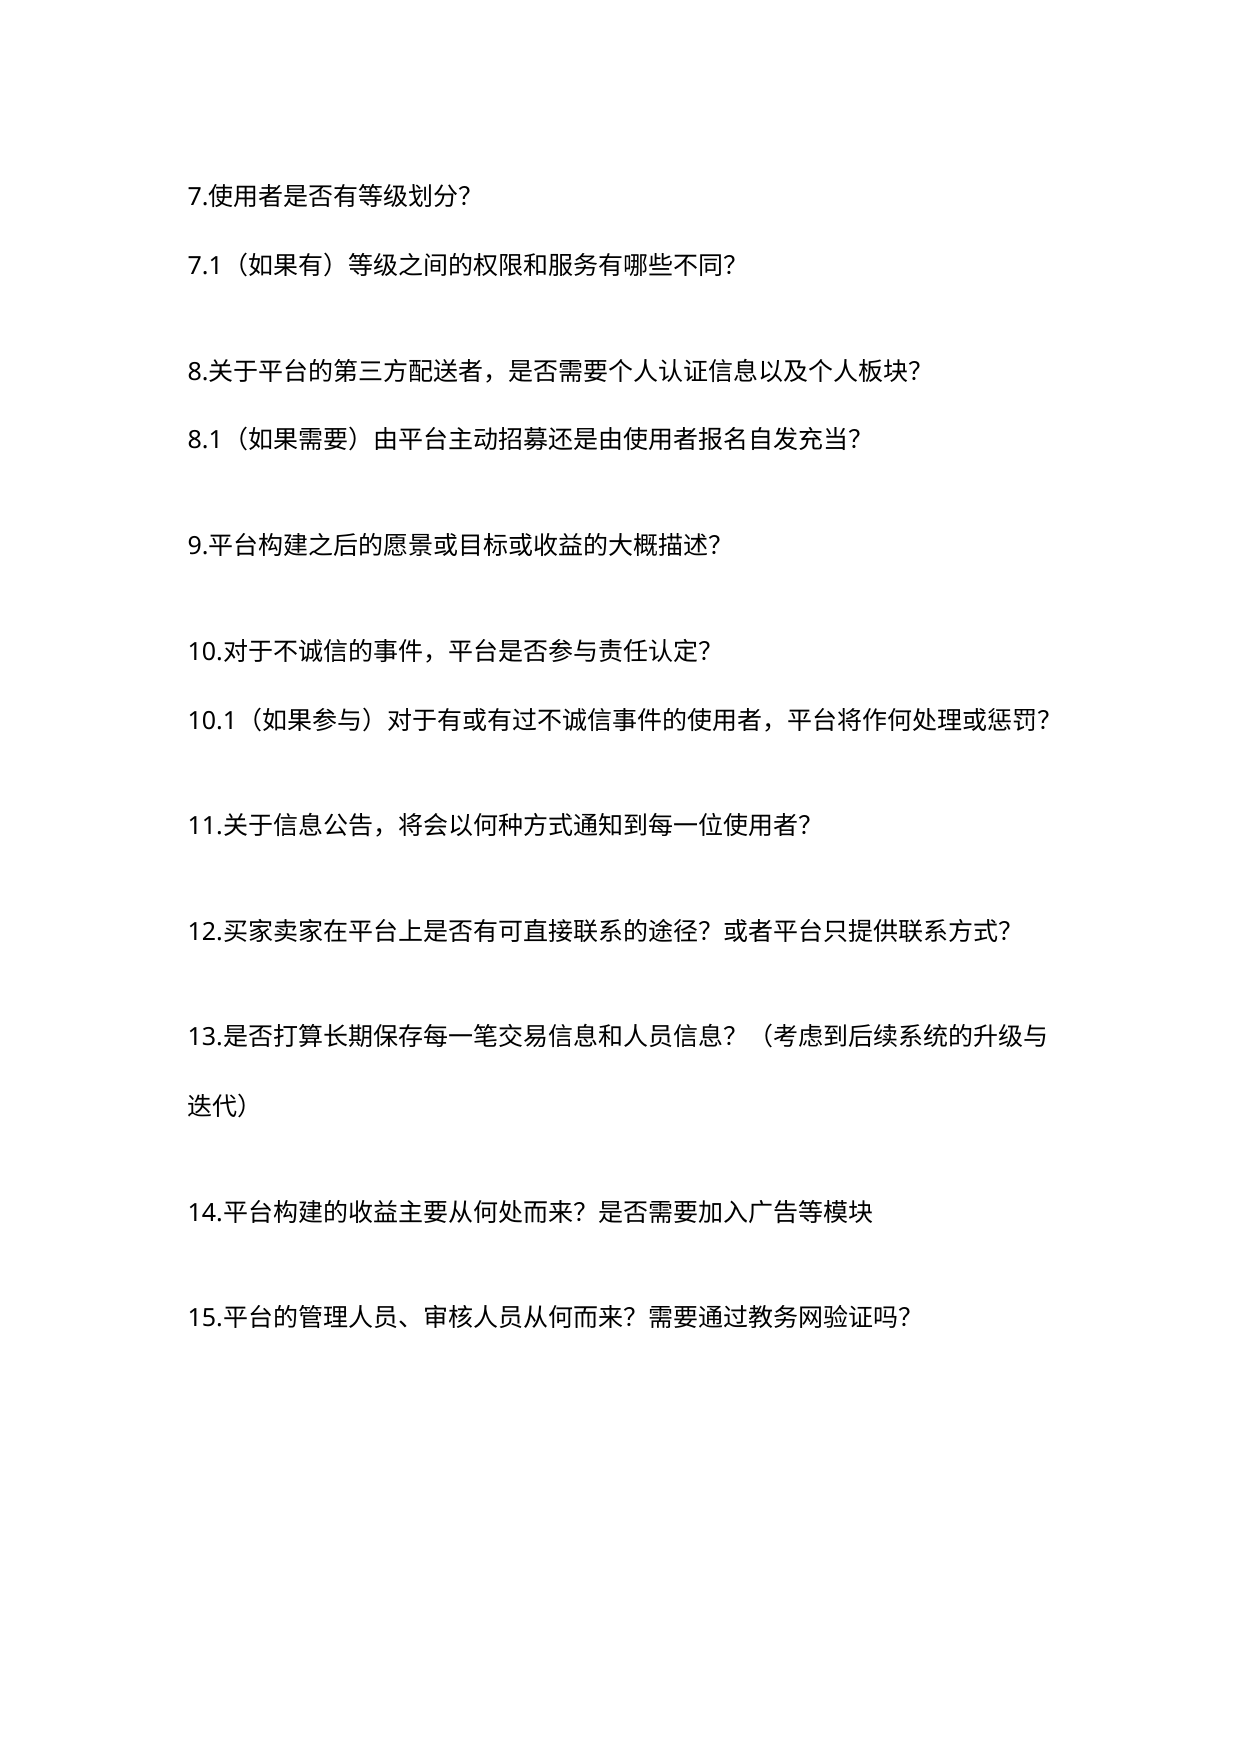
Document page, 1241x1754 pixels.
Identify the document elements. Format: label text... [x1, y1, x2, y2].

text 7.1（如果有）等级之间的权限和服务有哪些不同？ [187, 231, 1053, 296]
text 11.关于信息公告，将会以何种方式通知到每一位使用者？ [187, 791, 1053, 856]
text 14.平台构建的收益主要从何处而来？是否需要加入广告等模块 [187, 1178, 1053, 1243]
text 12.买家卖家在平台上是否有可直接联系的途径？或者平台只提供联系方式？ [187, 897, 1053, 962]
text 15.平台的管理人员、审核人员从何而来？需要通过教务网验证吗？ [187, 1283, 1053, 1348]
text 7.使用者是否有等级划分？ [187, 162, 1053, 227]
text 10.对于不诚信的事件，平台是否参与责任认定？ [187, 617, 1053, 682]
text 8.关于平台的第三方配送者，是否需要个人认证信息以及个人板块？ [187, 337, 1053, 402]
text 9.平台构建之后的愿景或目标或收益的大概描述？ [187, 511, 1053, 576]
text 8.1（如果需要）由平台主动招募还是由使用者报名自发充当？ [187, 406, 1053, 471]
text 10.1（如果参与）对于有或有过不诚信事件的使用者，平台将作何处理或惩罚？ [187, 686, 1053, 751]
text 13.是否打算长期保存每一笔交易信息和人员信息？（考虑到后续系统的升级与迭代） [187, 1002, 1053, 1137]
